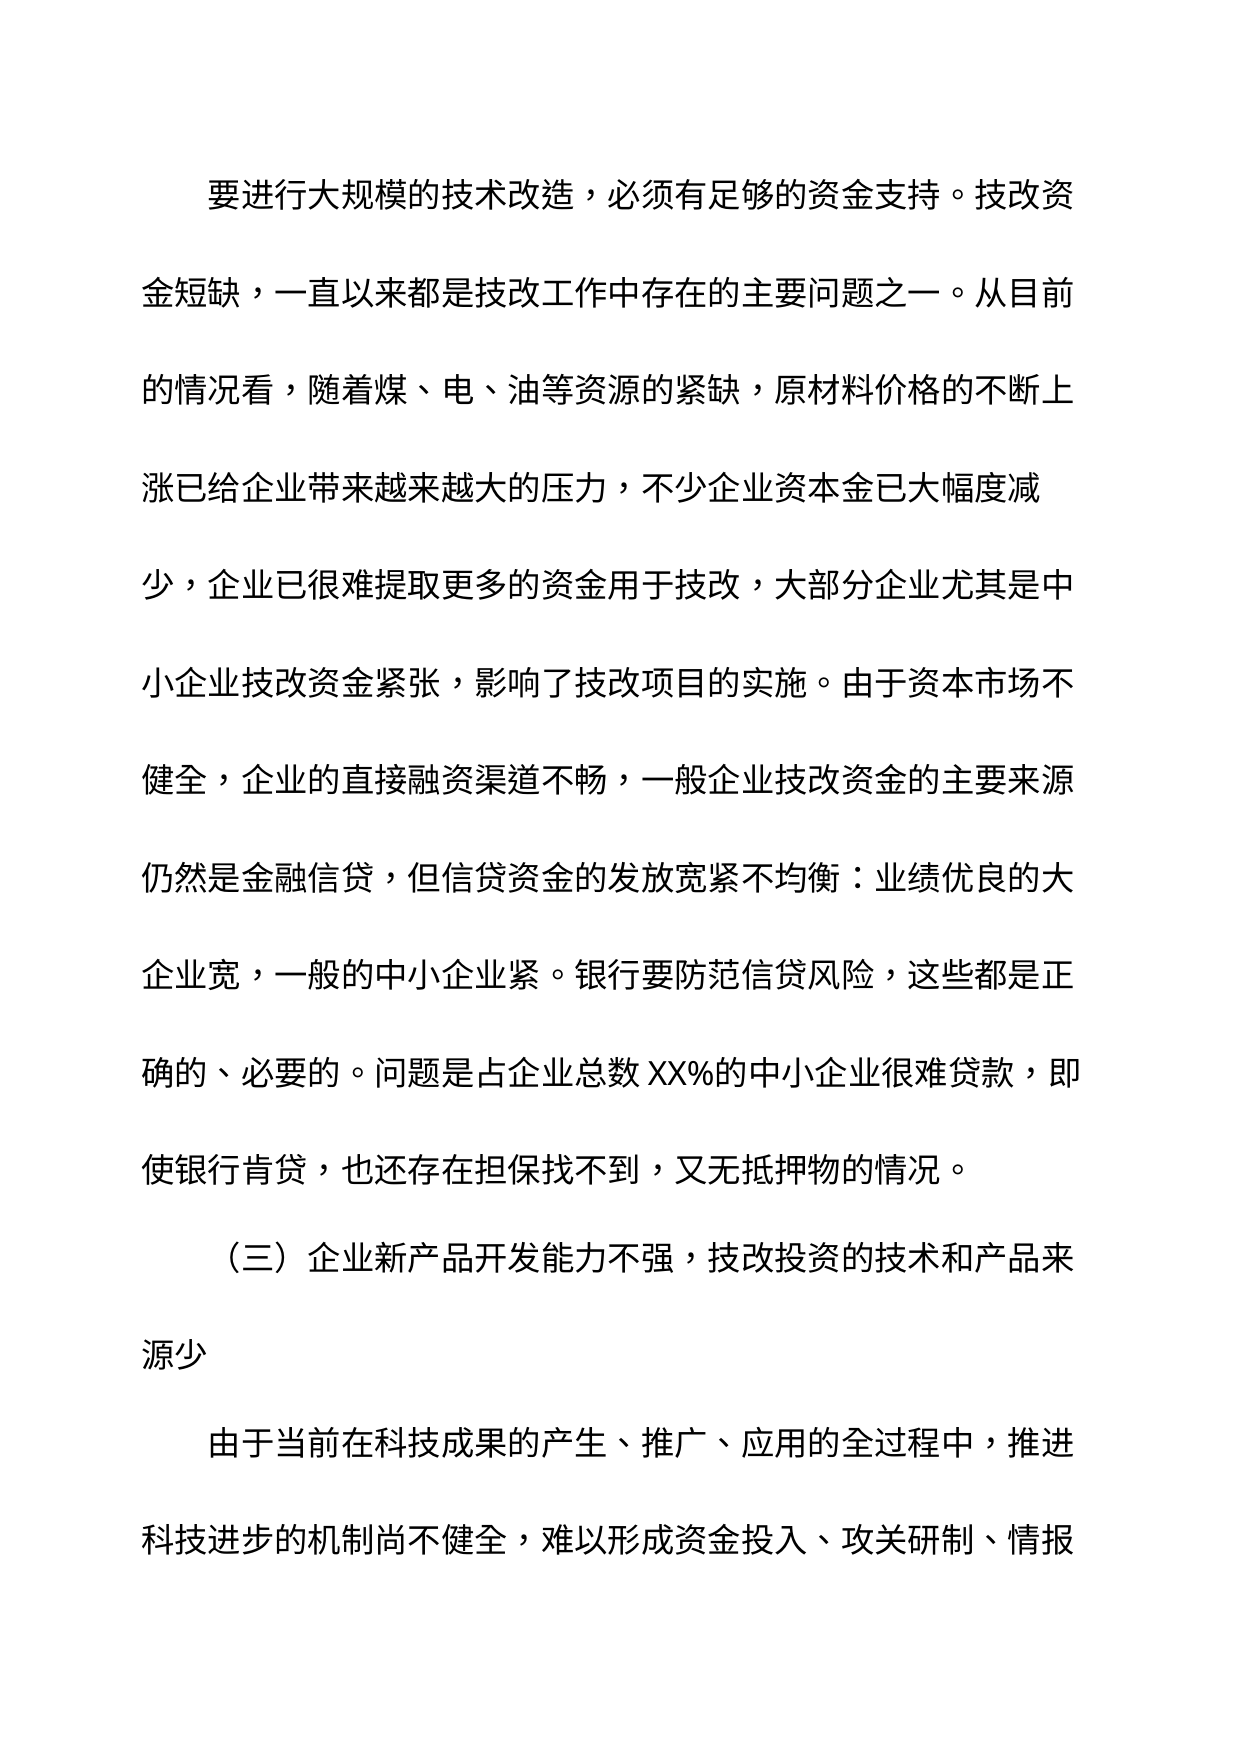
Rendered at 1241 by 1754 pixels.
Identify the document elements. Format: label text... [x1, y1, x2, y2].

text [141, 1410, 1099, 1572]
text （三）企业新产品开发能力不强，技改投资的技术和产品来源少 [141, 1225, 1099, 1387]
text 要进行大规模的技术改造，必须有足够的资金支持。技改资金短缺，一直以来都是技改工作中存在的主要问题之一。从目前的情况看，随着煤、电、油等资源的紧缺，原材料价格的不断上涨已给企业带来越来越大的压力，不少企业资本金已大幅度减少，企业已很难提取更多的资金用于技改，大部分企业尤其是中小企业技改资金紧张，影响了技改项目的实施。由于资本市场不健全，企业的直接融资渠道不畅，一般企业技改资金的主要来源仍然是金融信贷，但信贷资金的发放宽紧不均衡：业绩优良的大企业宽，一般的中小企业紧。银行要防范信贷风险，这些都是正确的、必要的。问题是占企业总数XX%的中小企业很难贷款，即使银行肯贷，也还存在担保找不到，又无抵押物的情况。 [141, 162, 1099, 1202]
